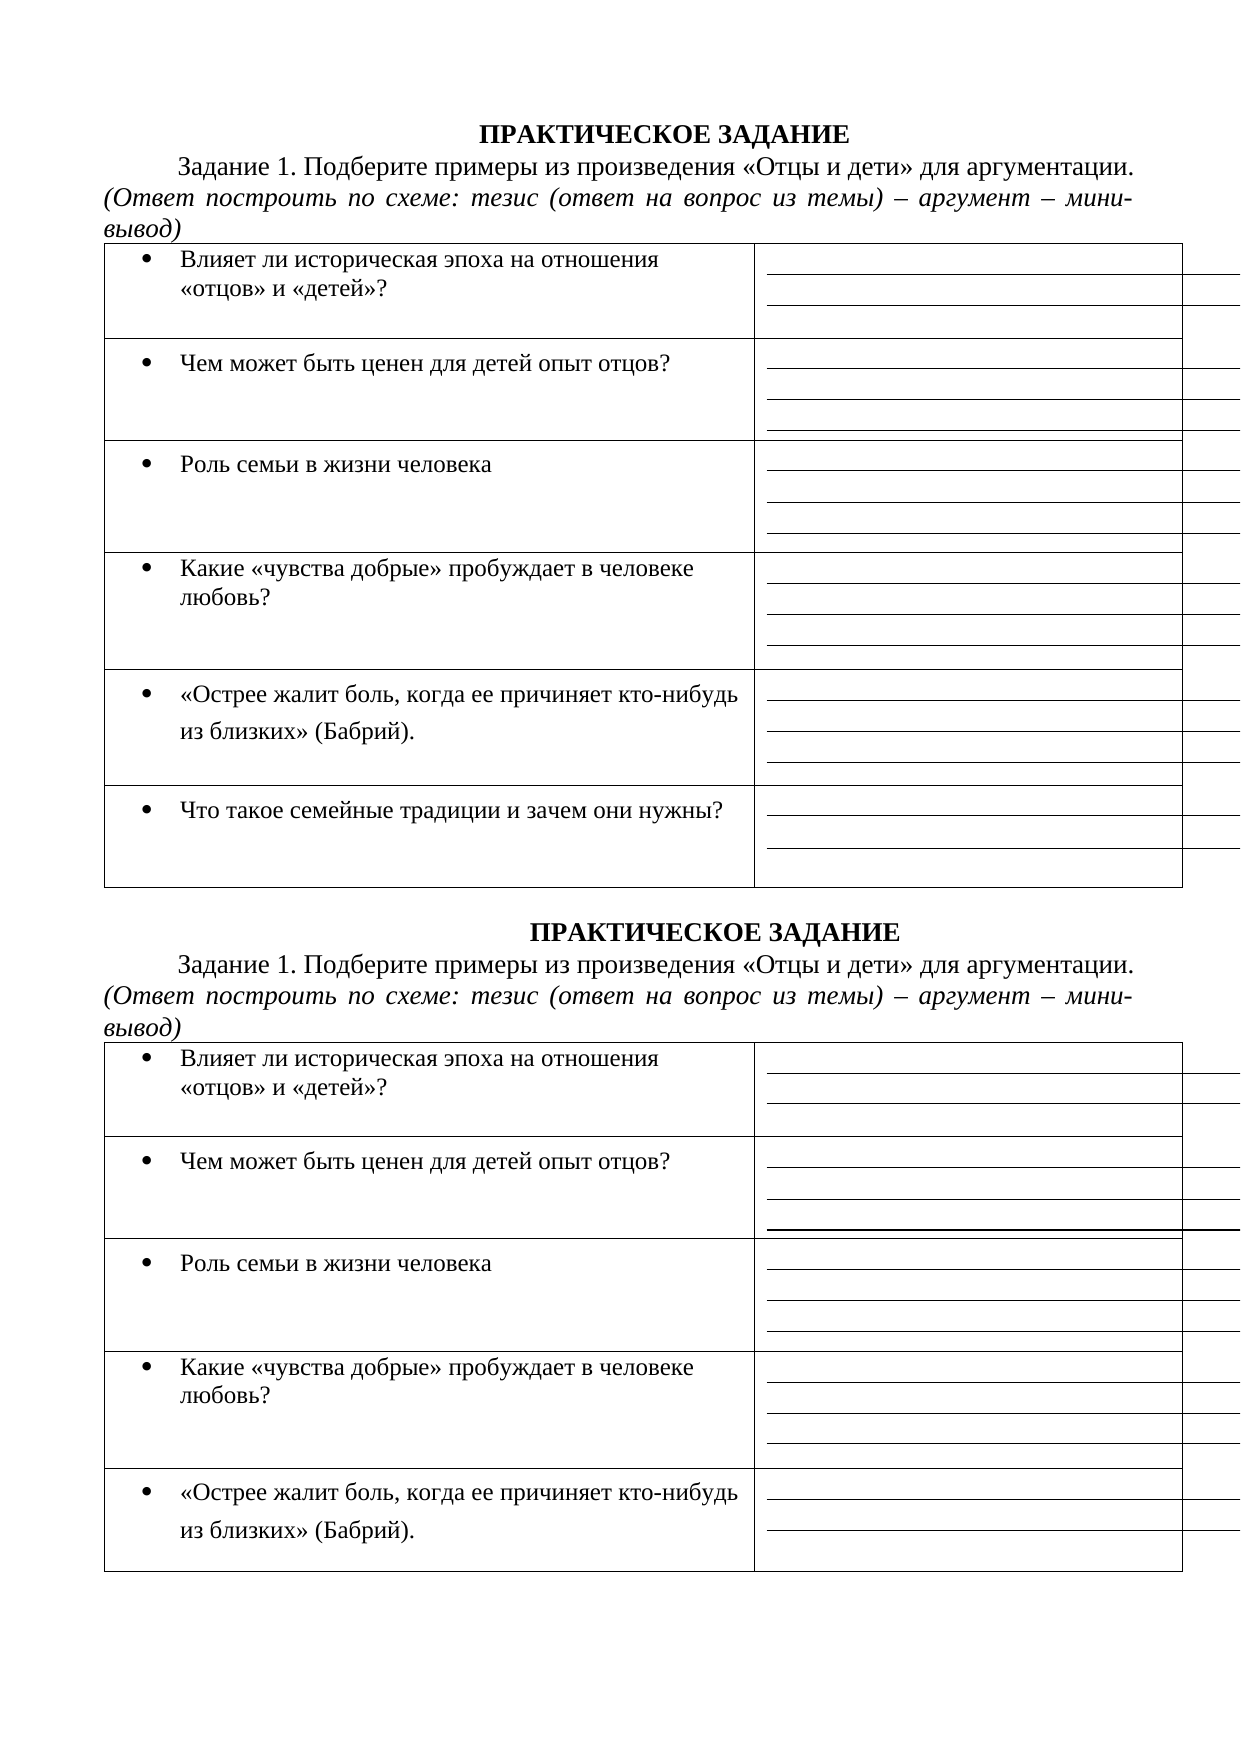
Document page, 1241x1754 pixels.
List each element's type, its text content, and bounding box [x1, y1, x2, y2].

table_cell Что такое семейные традиции и зачем они нужны? [105, 786, 754, 887]
table_cell [755, 786, 1182, 887]
table_header Влияет ли историческая эпоха на отношения «отцов» и «детей»? [105, 244, 754, 338]
table_cell [755, 1352, 1182, 1468]
table_header [755, 244, 1182, 338]
table_cell Чем может быть ценен для детей опыт отцов? [105, 339, 754, 439]
table_cell [755, 1137, 1182, 1238]
table_cell «Острее жалит боль, когда ее причиняет кто-нибудь из близких» (Бабрий). [105, 670, 754, 785]
table_cell Роль семьи в жизни человека [105, 441, 754, 552]
table_cell Какие «чувства добрые» пробуждает в человеке любовь? [105, 553, 754, 669]
table_cell [755, 441, 1182, 552]
table_cell [755, 1239, 1182, 1351]
text Задание 1. Подберите примеры из произведения «Отцы и дети» для аргументации. [103, 948, 1137, 979]
table_cell [755, 670, 1182, 785]
table_cell «Острее жалит боль, когда ее причиняет кто-нибудь из близких» (Бабрий). [105, 1469, 754, 1571]
subtitle ПРАКТИЧЕСКОЕ ЗАДАНИЕ [118, 118, 1152, 149]
table_cell Какие «чувства добрые» пробуждает в человеке любовь? [105, 1352, 754, 1468]
table_cell [755, 339, 1182, 439]
text (Ответ построить по схеме: тезис (ответ на вопрос из темы) – аргумент – мини-вывод) [103, 979, 1137, 1042]
text Задание 1. Подберите примеры из произведения «Отцы и дети» для аргументации. [118, 149, 1137, 181]
table_cell [755, 553, 1182, 669]
subtitle ПРАКТИЧЕСКОЕ ЗАДАНИЕ [529, 917, 1152, 948]
table_header Влияет ли историческая эпоха на отношения «отцов» и «детей»? [105, 1043, 754, 1136]
table_cell Роль семьи в жизни человека [105, 1239, 754, 1351]
text (Ответ построить по схеме: тезис (ответ на вопрос из темы) – аргумент – мини-вывод) [103, 181, 1137, 243]
table_cell [755, 1469, 1182, 1571]
table_header [755, 1043, 1182, 1136]
table_cell Чем может быть ценен для детей опыт отцов? [105, 1137, 754, 1238]
